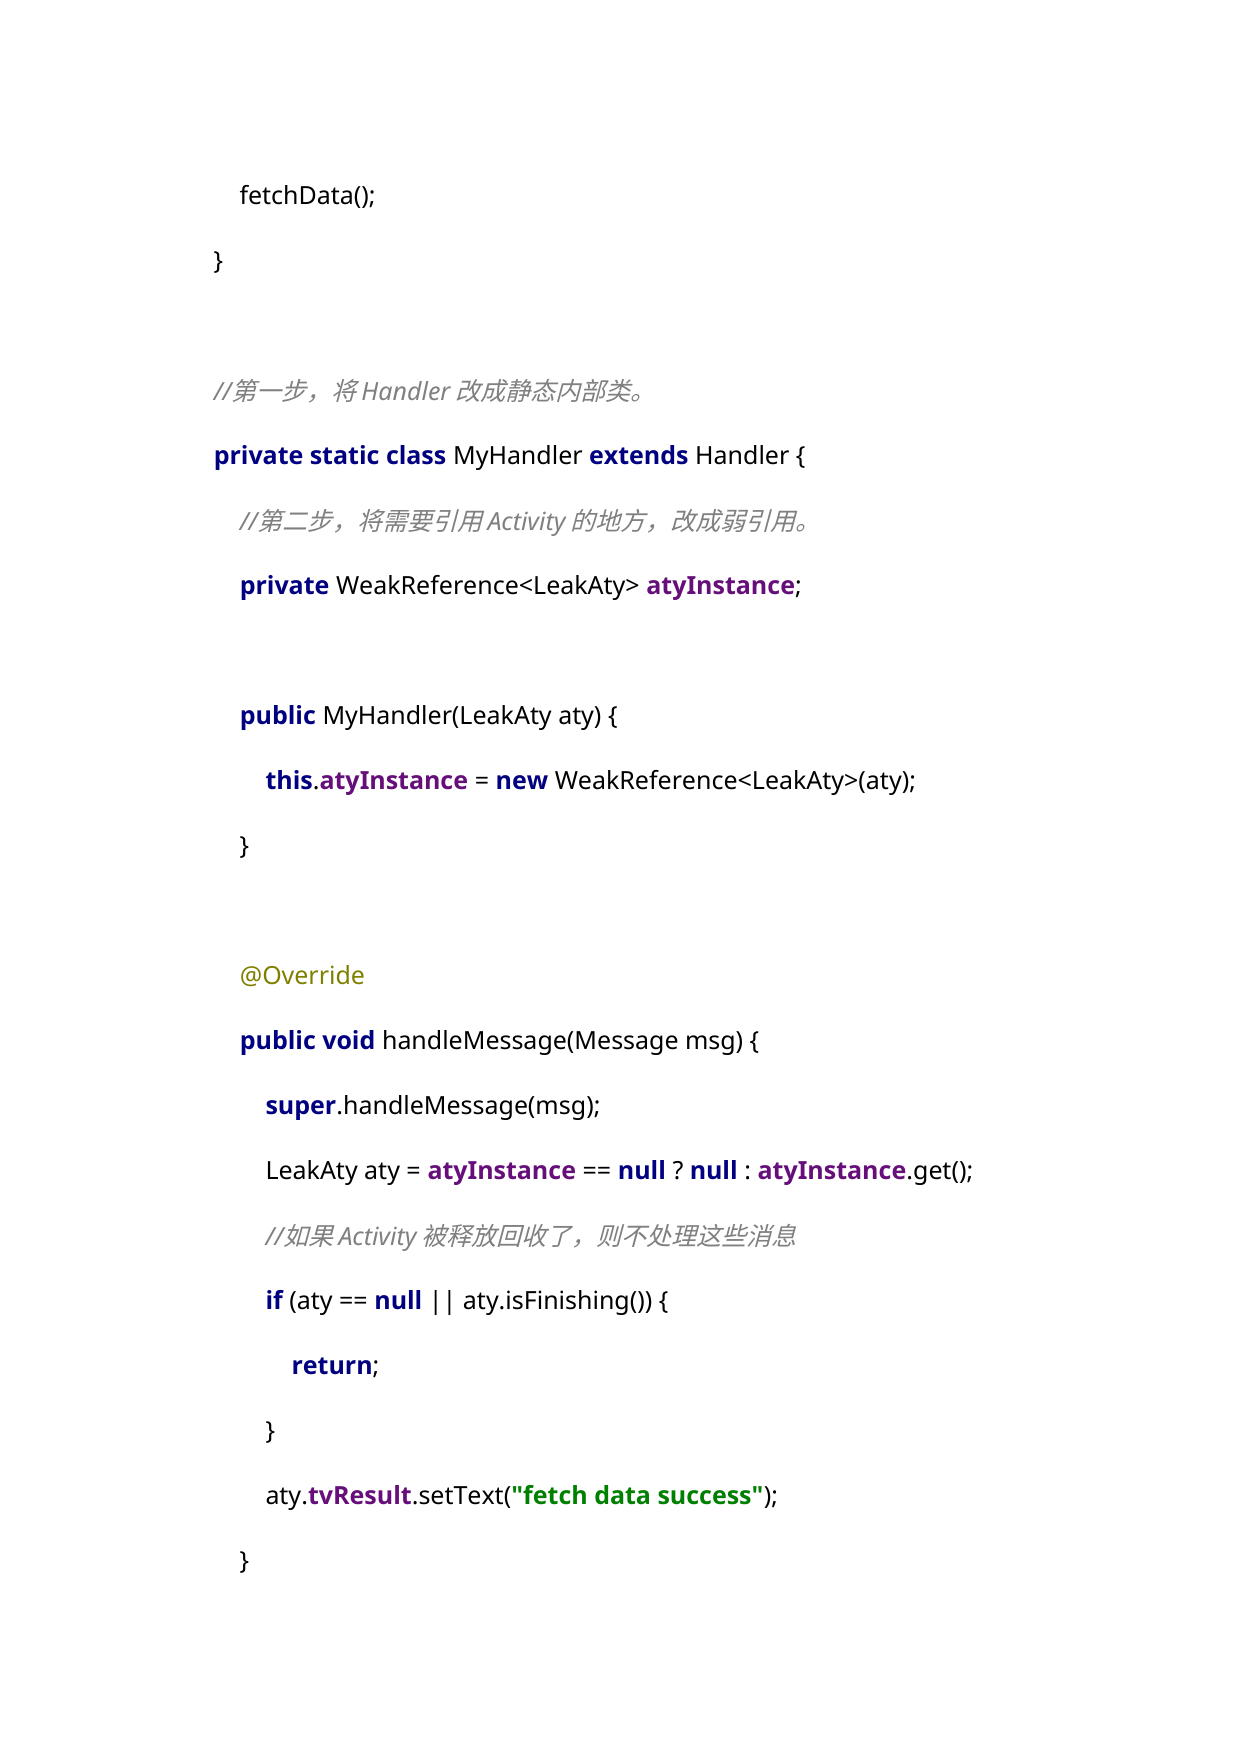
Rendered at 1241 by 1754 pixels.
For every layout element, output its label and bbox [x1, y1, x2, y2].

text [187, 162, 1053, 1592]
